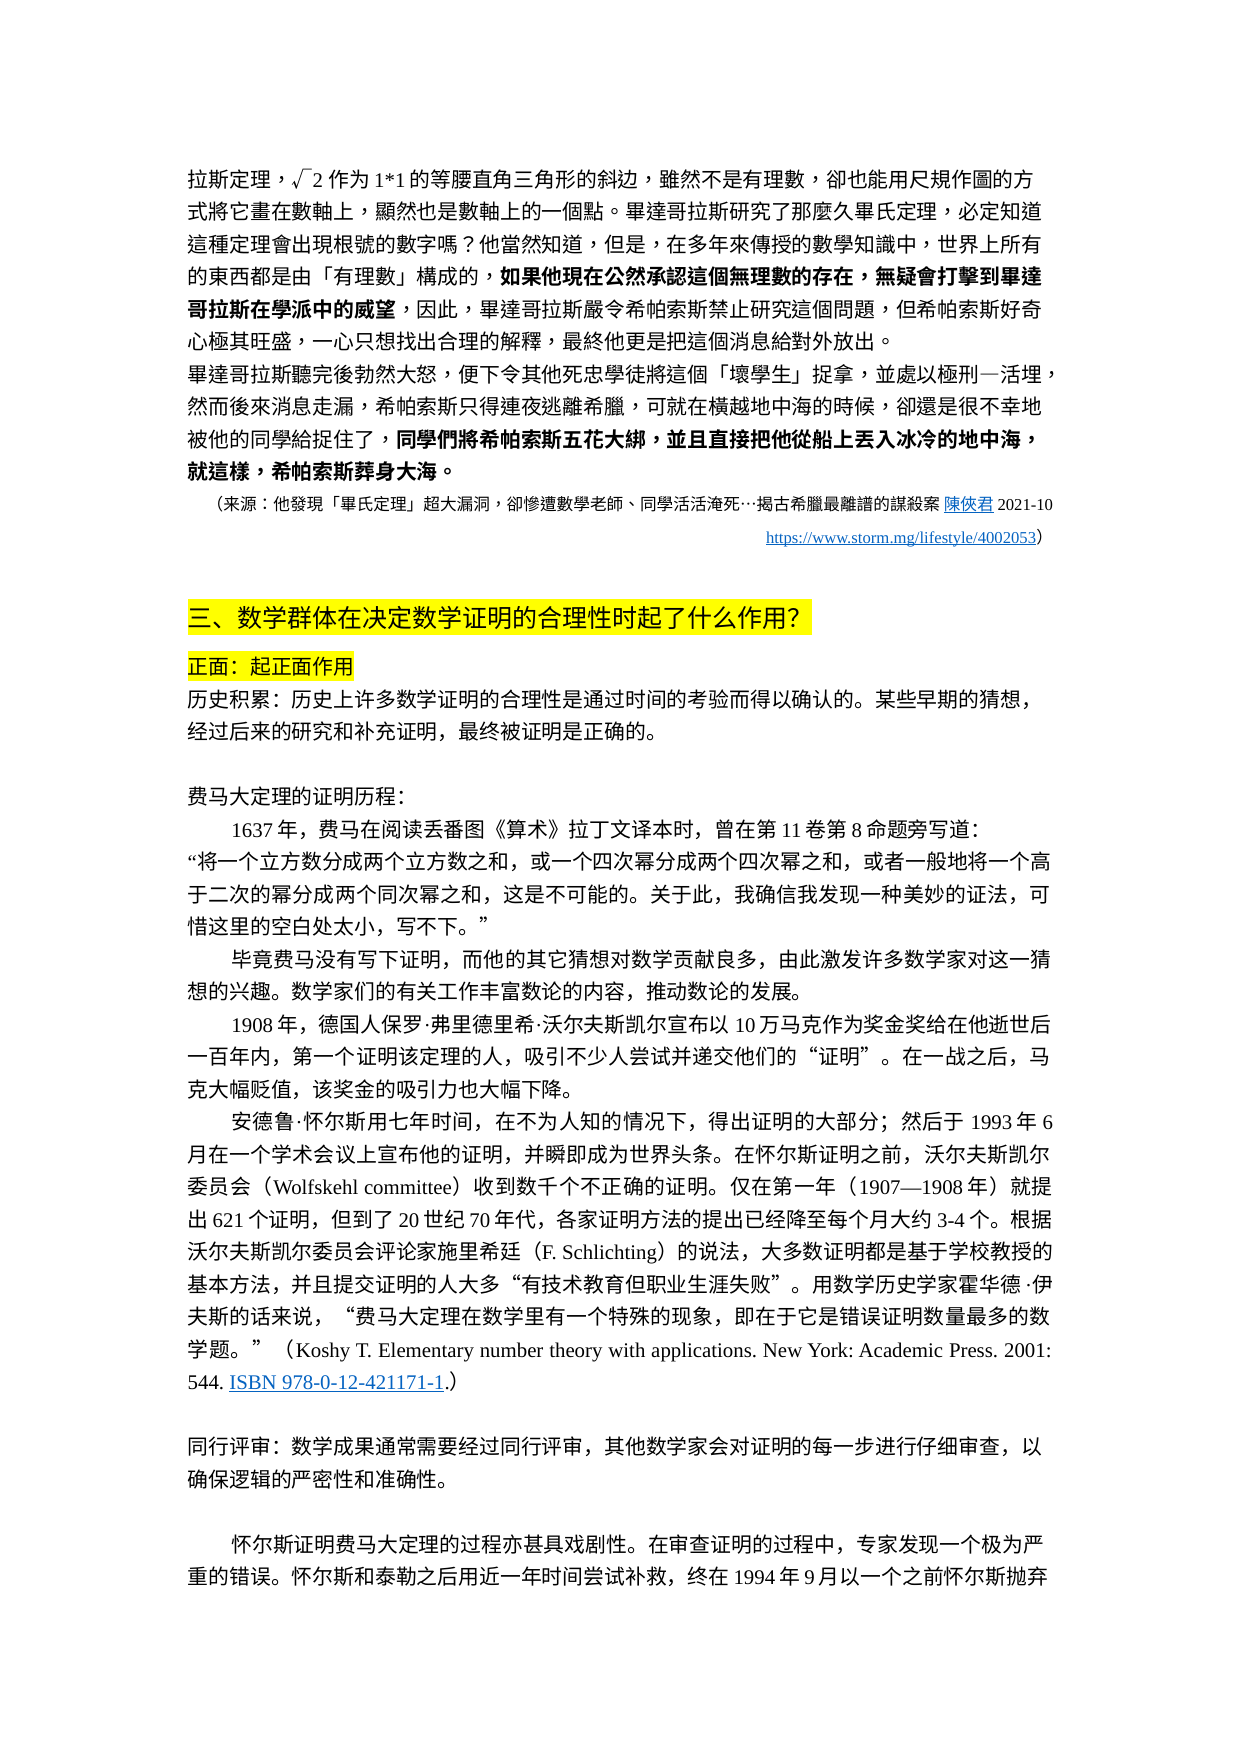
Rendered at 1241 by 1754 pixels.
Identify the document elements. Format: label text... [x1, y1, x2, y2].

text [187, 1527, 1053, 1592]
text 1637年，费马在阅读丢番图《算术》拉丁文译本时，曾在第11卷第8命题旁写道： [187, 812, 1053, 844]
text 1908年，德国人保罗·弗里德里希·沃尔夫斯凯尔宣布以10万马克作为奖金奖给在他逝世后一百年内，第一个证明该定理的人，吸引不少人尝试并递交他们的“证明”。在一战之后，马克大幅贬值，该奖金的吸引力也大幅下降。 [187, 1007, 1053, 1104]
text 畢達哥拉斯聽完後勃然大怒，便下令其他死忠學徒將這個「壞學生」捉拿，並處以極刑—活埋，然而後來消息走漏，希帕索斯只得連夜逃離希臘，可就在橫越地中海的時候，卻還是很不幸地被他的同學給捉住了，同學們將希帕索斯五花大綁，並且直接把他從船上丟入冰冷的地中海，就這樣，希帕索斯葬身大海。 [187, 357, 1053, 487]
text 毕竟费马没有写下证明，而他的其它猜想对数学贡献良多，由此激发许多数学家对这一猜想的兴趣。数学家们的有关工作丰富数论的内容，推动数论的发展。 [187, 942, 1053, 1007]
text 历史积累：历史上许多数学证明的合理性是通过时间的考验而得以确认的。某些早期的猜想，经过后来的研究和补充证明，最终被证明是正确的。 [187, 682, 1053, 747]
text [187, 162, 1053, 357]
text 正面：起正面作用 [187, 649, 1053, 682]
text 费马大定理的证明历程： [187, 779, 1053, 812]
text “将一个立方数分成两个立方数之和，或一个四次幂分成两个四次幂之和，或者一般地将一个高于二次的幂分成两个同次幂之和，这是不可能的。关于此，我确信我发现一种美妙的证法，可惜这里的空白处太小，写不下。” [187, 844, 1053, 942]
text 三、数学群体在决定数学证明的合理性时起了什么作用？ [187, 584, 1053, 649]
text （来源：他發現「畢氏定理」超大漏洞，卻慘遭數學老師、同學活活淹死…揭古希臘最離譜的謀殺案 陳俠君 2021-10 https://www.storm.mg/lifestyle/4002053） [187, 487, 1053, 552]
text 同行评审：数学成果通常需要经过同行评审，其他数学家会对证明的每一步进行仔细审查，以确保逻辑的严密性和准确性。 [187, 1429, 1053, 1494]
text 安德鲁·怀尔斯用七年时间，在不为人知的情况下，得出证明的大部分；然后于1993年6月在一个学术会议上宣布他的证明，并瞬即成为世界头条。在怀尔斯证明之前，沃尔夫斯凯尔委员会（Wolfskehl committee）收到数千个不正确的证明。仅在第一年（1907—1908年）就提出621个证明，但到了20世纪70年代，各家证明方法的提出已经降至每个月大约3-4个。根据沃尔夫斯凯尔委员会评论家施里希廷（F. Schlichting）的说法，大多数证明都是基于学校教授的基本方法，并且提交证明的人大多“有技术教育但职业生涯失败”。用数学历史学家霍华德·伊夫斯的话来说，“费马大定理在数学里有一个特殊的现象，即在于它是错误证明数量最多的数学题。”（Koshy T. Elementary number theory with applications. New York: Academic Press. 2001: 544. ISBN 978-0-12-421171-1.） [187, 1104, 1053, 1397]
